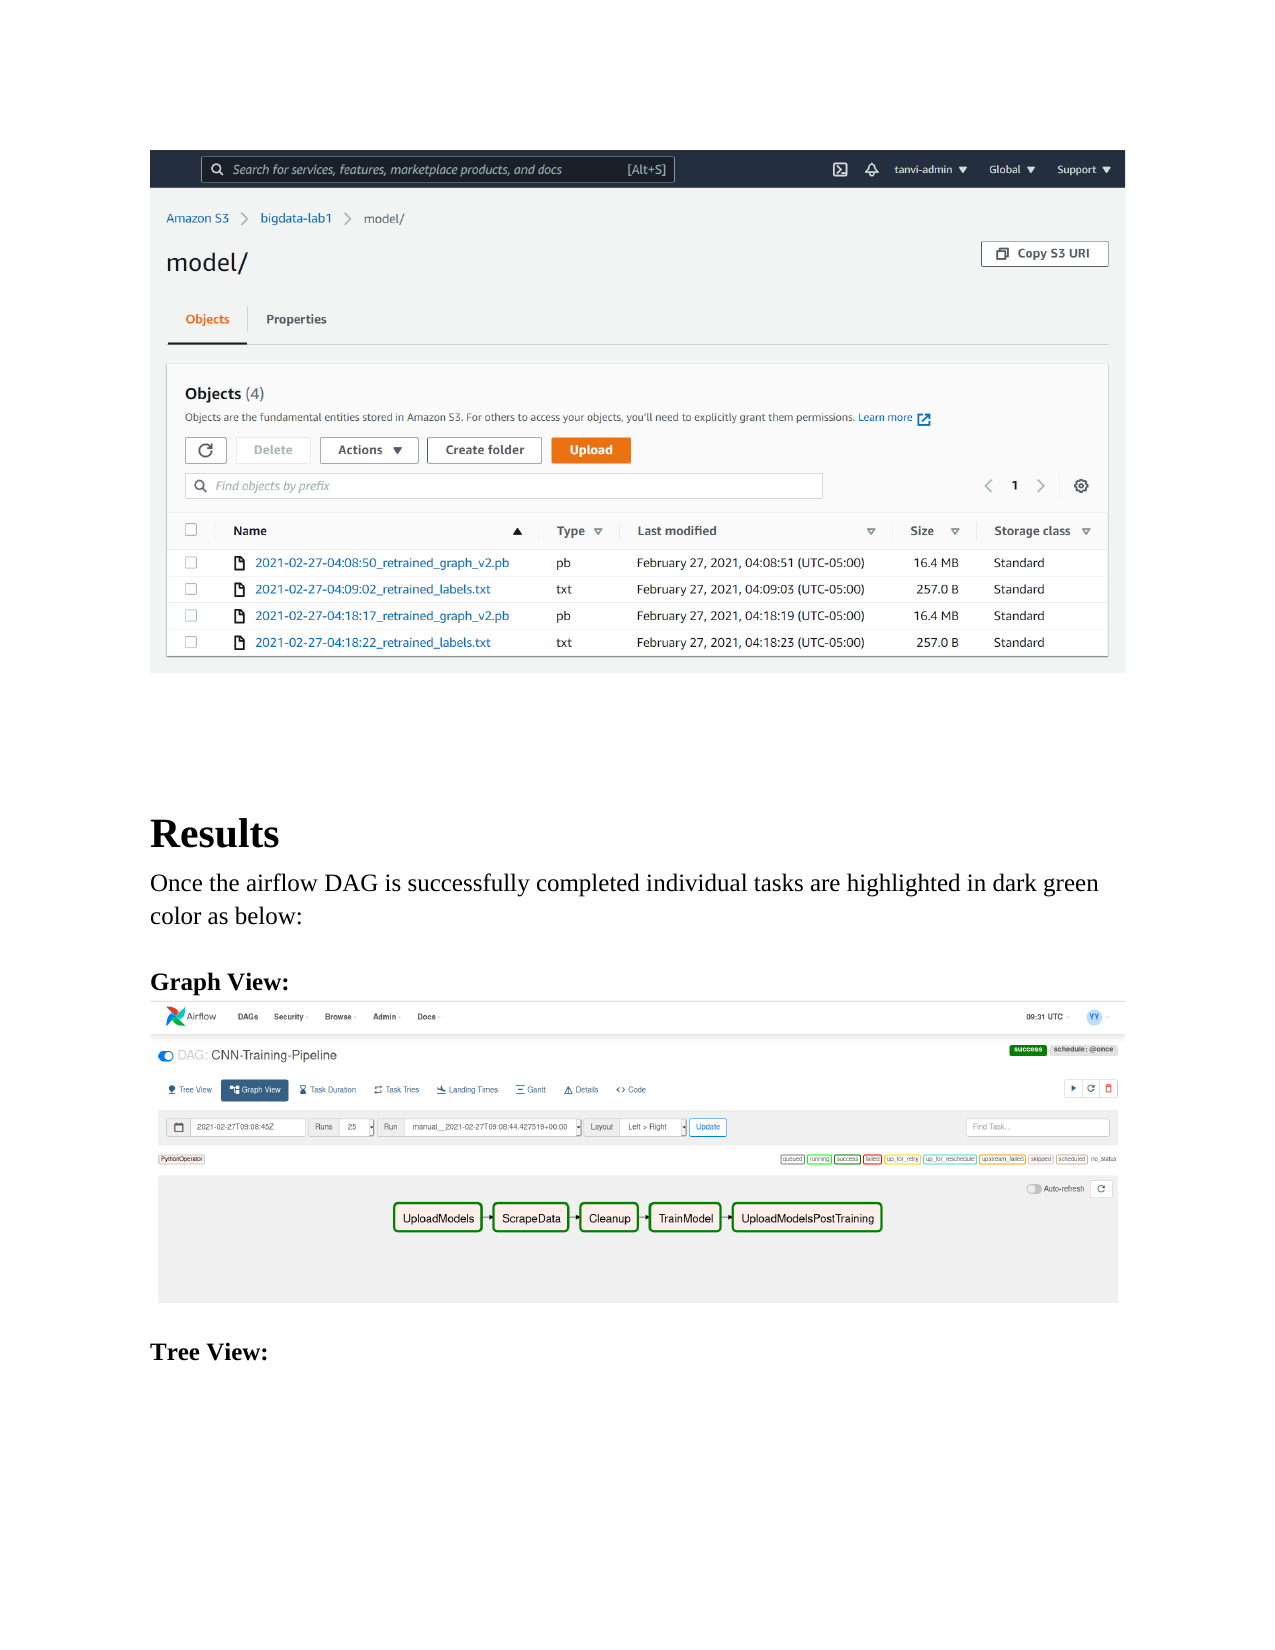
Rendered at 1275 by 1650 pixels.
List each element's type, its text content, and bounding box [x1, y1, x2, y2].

text Graph View: [150, 967, 1125, 996]
subtitle Results [150, 808, 1125, 856]
text Tree View: [150, 1337, 1125, 1365]
picture [150, 1000, 1125, 1303]
picture [150, 150, 1125, 673]
text Once the airflow DAG is successfully completed individual tasks are highlighted in dark green color as below: [150, 868, 1125, 930]
